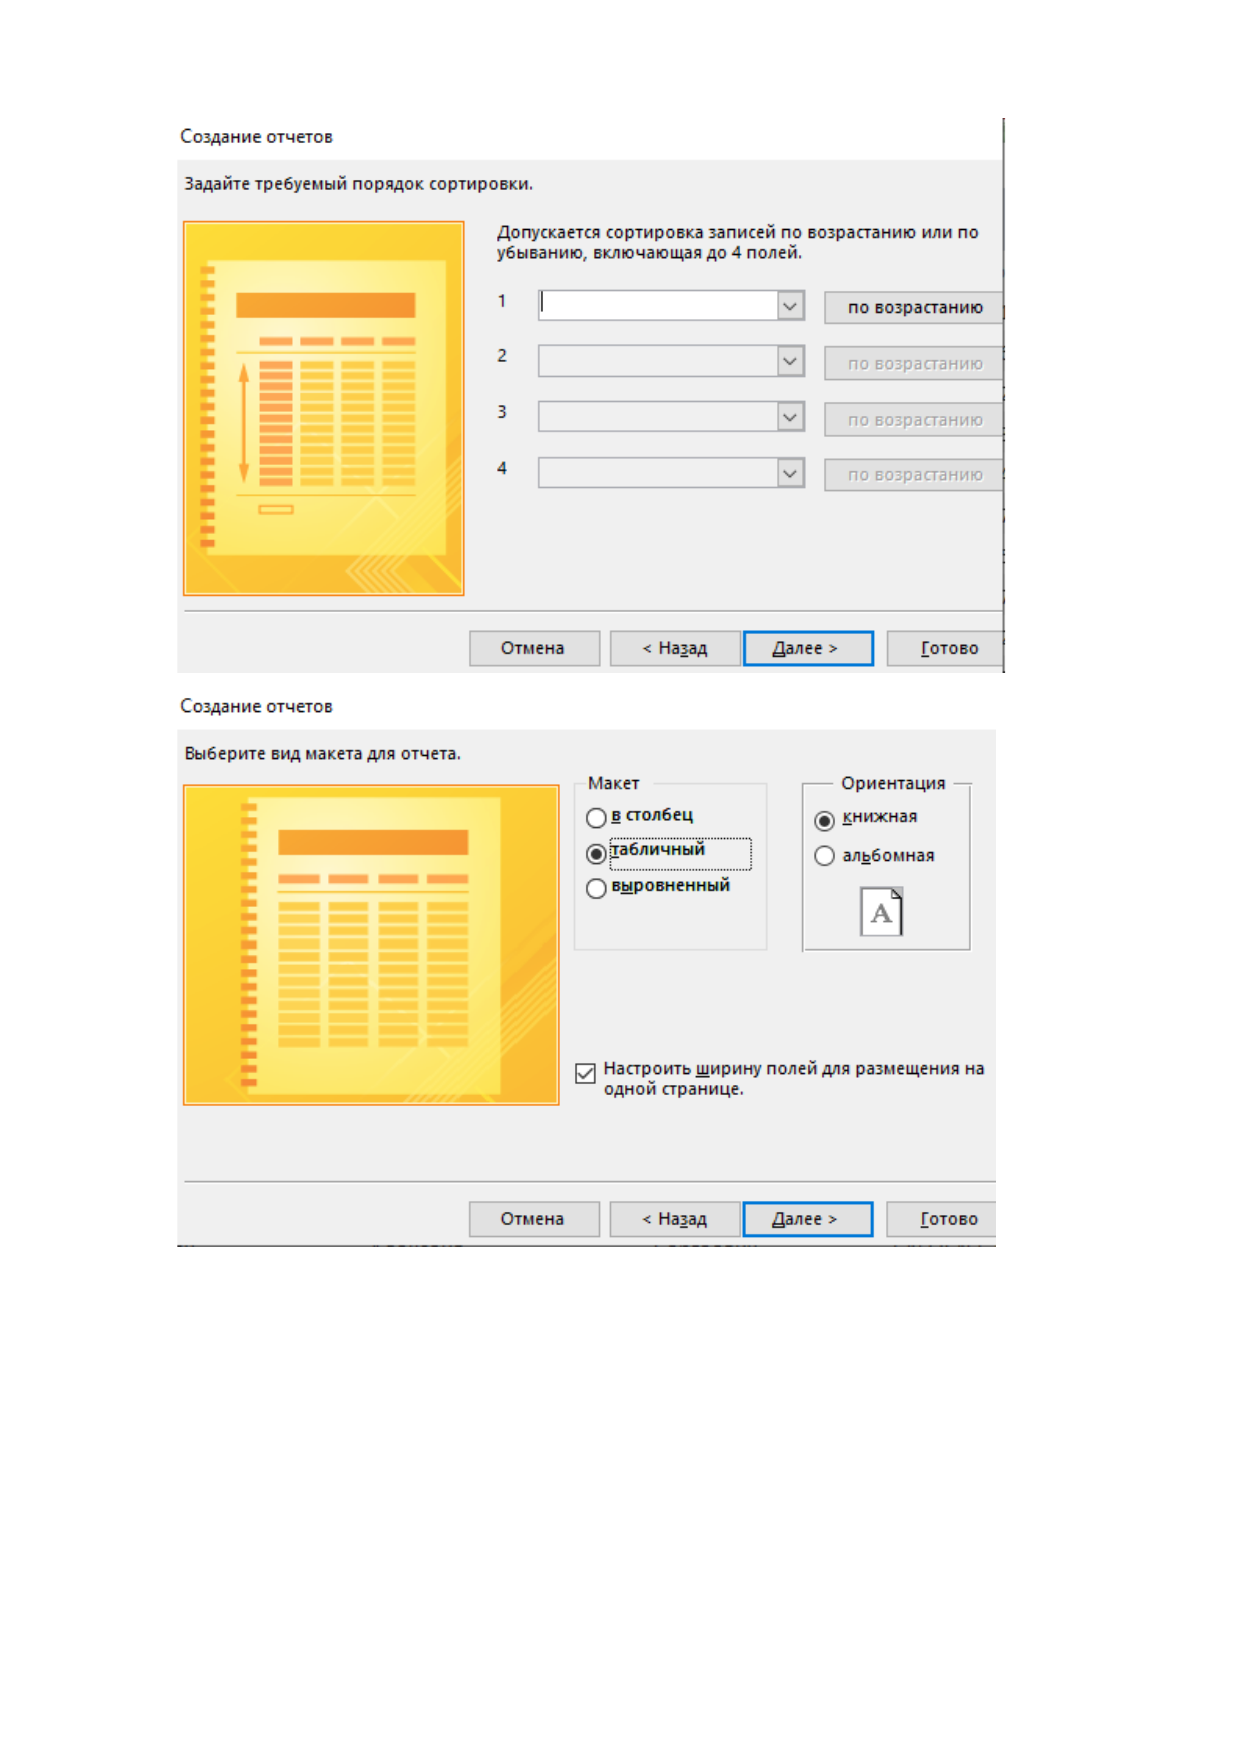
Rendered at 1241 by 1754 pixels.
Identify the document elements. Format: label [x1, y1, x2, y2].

picture [177, 118, 1006, 673]
picture [177, 686, 996, 1247]
